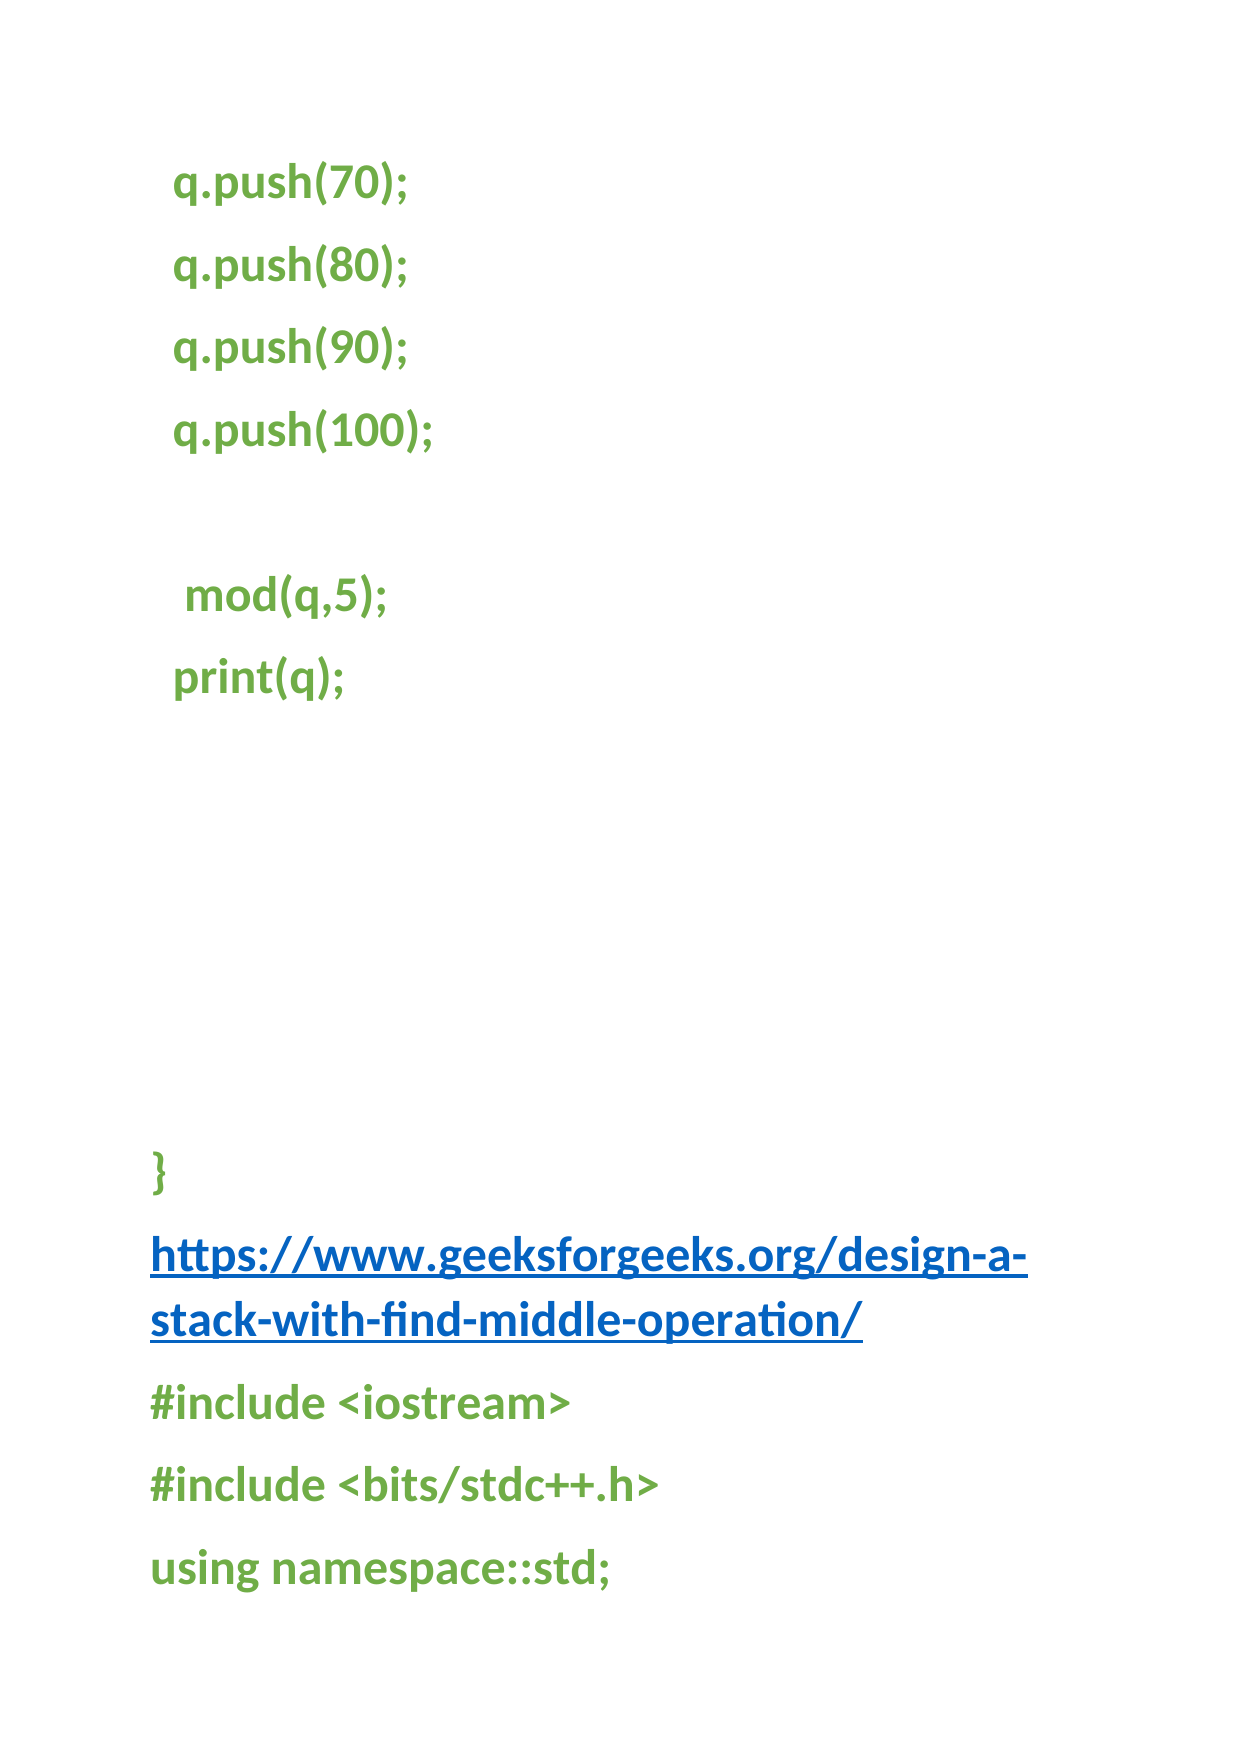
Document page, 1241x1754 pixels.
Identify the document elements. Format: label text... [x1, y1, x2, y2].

text q.push(90); [150, 315, 1090, 376]
text #include <iostream> [150, 1371, 1090, 1432]
text q.push(100); [150, 397, 1090, 458]
text q.push(80); [150, 232, 1090, 293]
text #include <bits/stdc++.h> [150, 1453, 1090, 1514]
text using namespace::std; [150, 1536, 1090, 1597]
text } [150, 1140, 1090, 1201]
text https://www.geeksforgeeks.org/design-a-stack-with-find-middle-operation/ [150, 1222, 1090, 1349]
text mod(q,5); [150, 562, 1090, 623]
text q.push(70); [150, 150, 1090, 211]
text print(q); [150, 645, 1090, 706]
